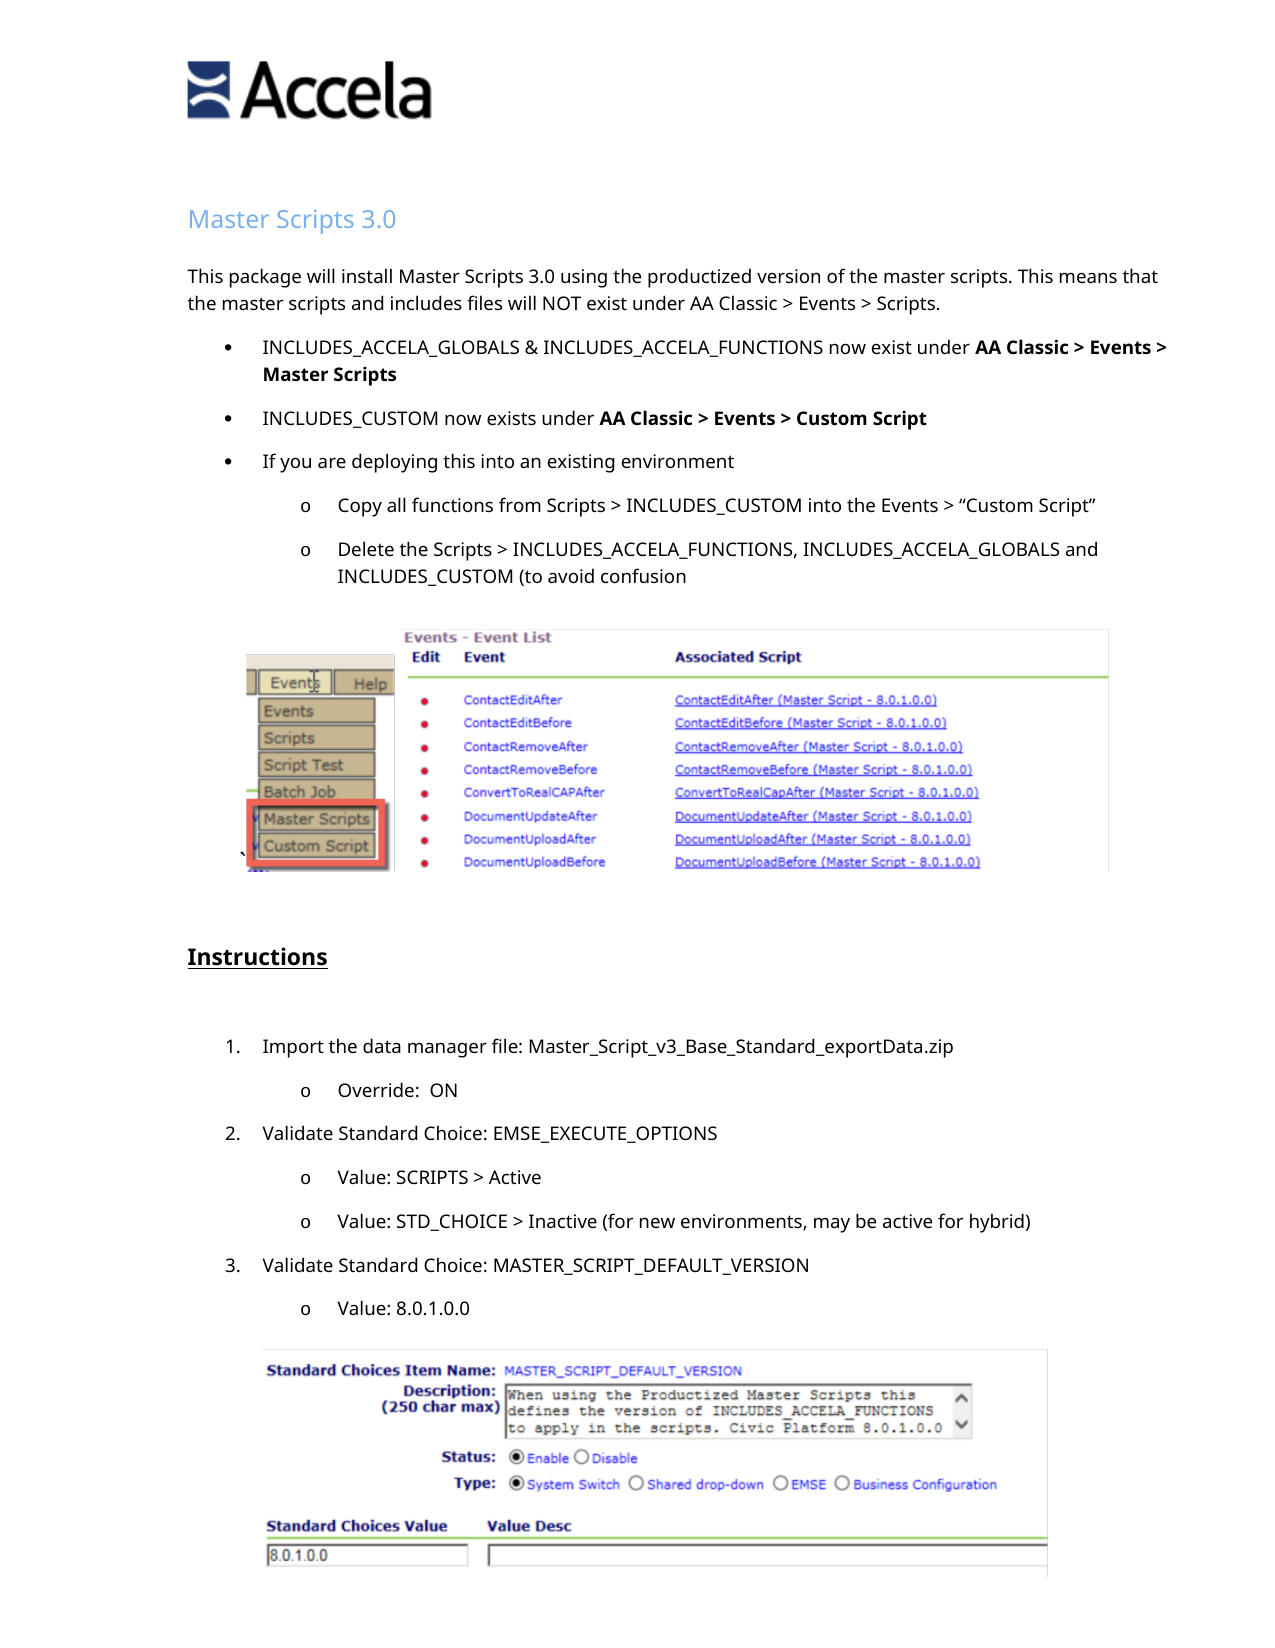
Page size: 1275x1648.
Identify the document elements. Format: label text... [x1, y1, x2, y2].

list Import the data manager file: Master_Script_v3_Base_Standard_exportData.zip [225, 1032, 1181, 1059]
list INCLUDES_CUSTOM now exists under AA Classic > Events > Custom Script [225, 403, 1181, 430]
text This package will install Master Scripts 3.0 using the productized version of the master scripts. This means that the master scripts and includes files will NOT exist under AA Classic > Events > Scripts. [187, 262, 1181, 316]
list Copy all functions from Scripts > INCLUDES_CUSTOM into the Events > “Custom Script” [300, 491, 1181, 518]
text Instructions [187, 944, 1181, 971]
list Validate Standard Choice: MASTER_SCRIPT_DEFAULT_VERSION [225, 1250, 1181, 1277]
list Value: SCRIPTS > Active [300, 1163, 1181, 1190]
picture [261, 1348, 1049, 1577]
list INCLUDES_ACCELA_GLOBALS & INCLUDES_ACCELA_FUNCTIONS now exist under AA Classic > Events > Master Scripts [225, 332, 1181, 387]
list Validate Standard Choice: EMSE_EXECUTE_OPTIONS [225, 1119, 1181, 1146]
list Value: STD_CHOICE > Inactive (for new environments, may be active for hybrid) [300, 1207, 1181, 1234]
list Override: ON [300, 1075, 1181, 1102]
picture [246, 653, 396, 872]
list Value: 8.0.1.0.0 [300, 1294, 1181, 1321]
picture [402, 628, 1110, 872]
subtitle Master Scripts 3.0 [187, 195, 1181, 237]
list Delete the Scripts > INCLUDES_ACCELA_FUNCTIONS, INCLUDES_ACCELA_GLOBALS and INCLUDES_CUSTOM (to avoid confusion [300, 534, 1181, 589]
list If you are deploying this into an existing environment [225, 447, 1181, 474]
